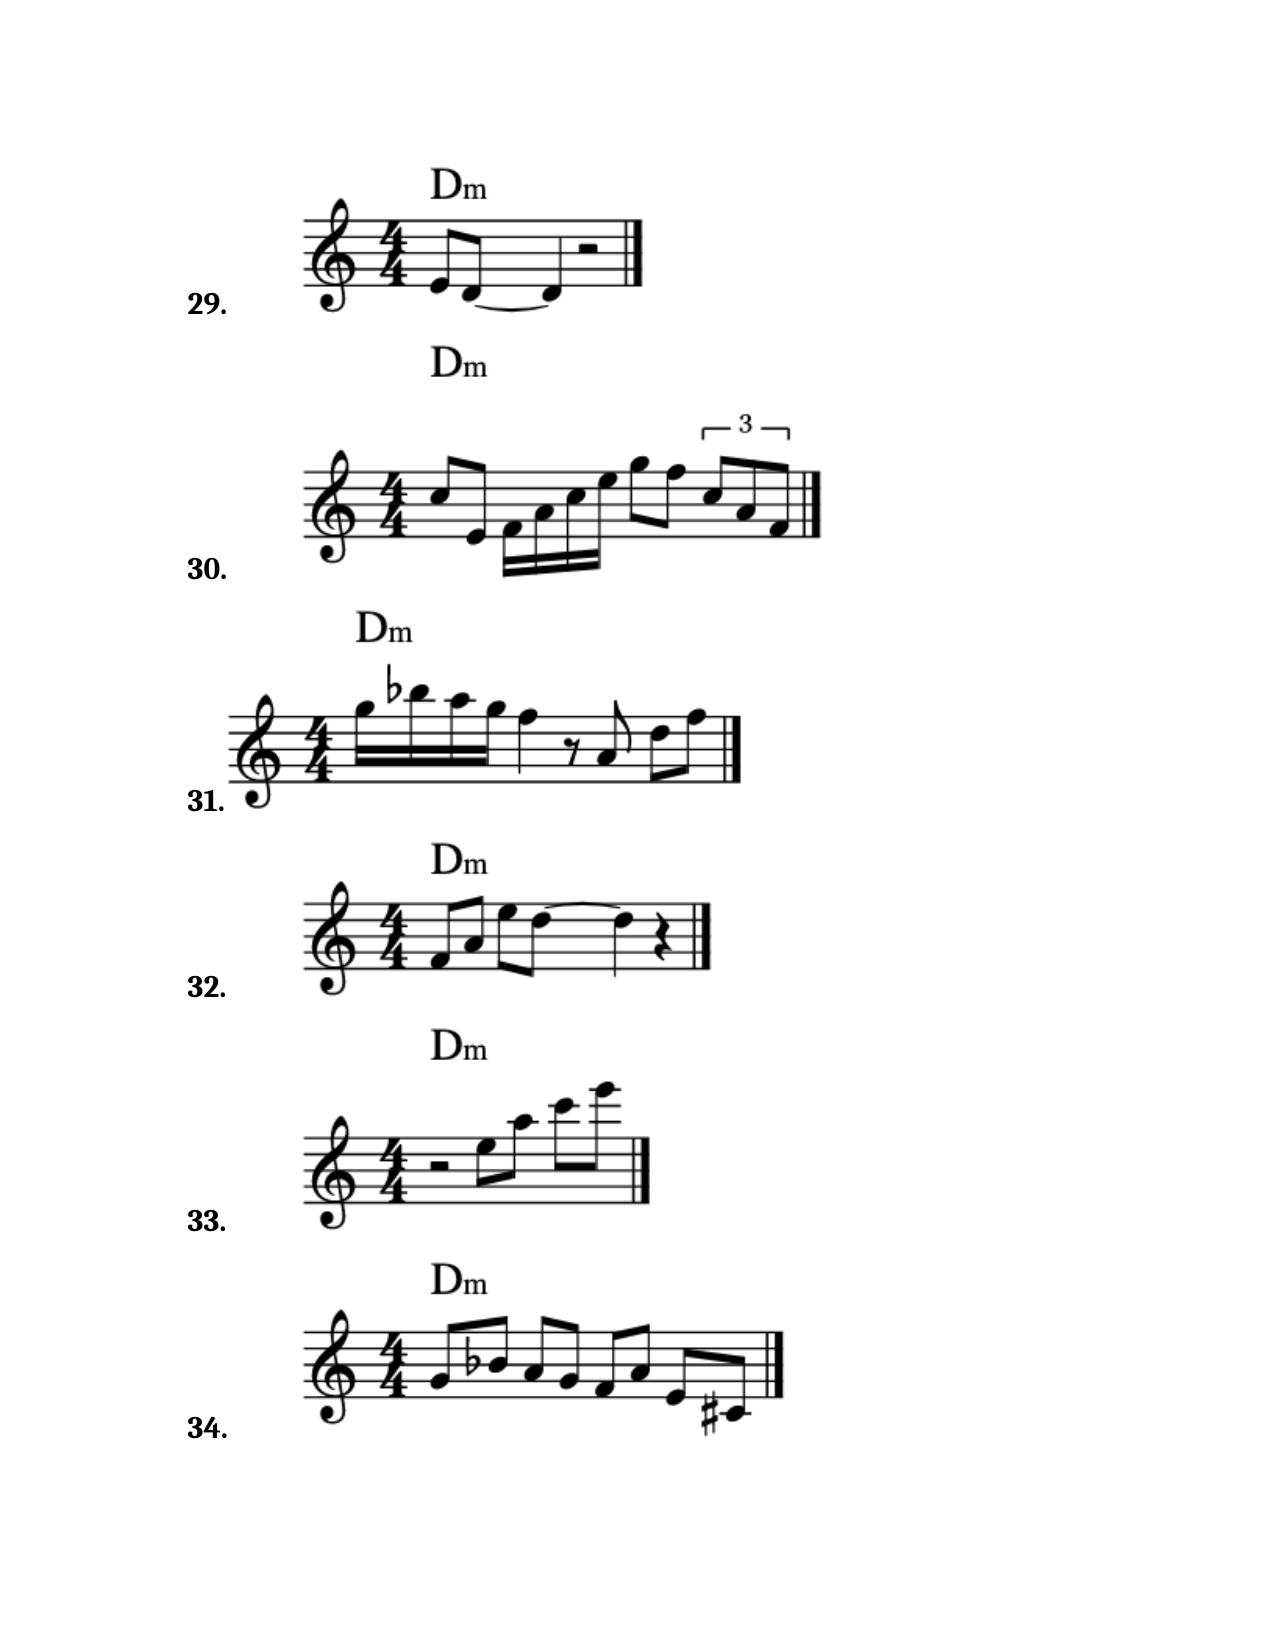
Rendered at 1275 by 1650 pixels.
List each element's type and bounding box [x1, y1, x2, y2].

picture [300, 824, 713, 998]
picture [300, 1244, 786, 1439]
picture [300, 1010, 653, 1232]
picture [300, 150, 646, 315]
picture [225, 592, 744, 812]
picture [300, 327, 823, 580]
